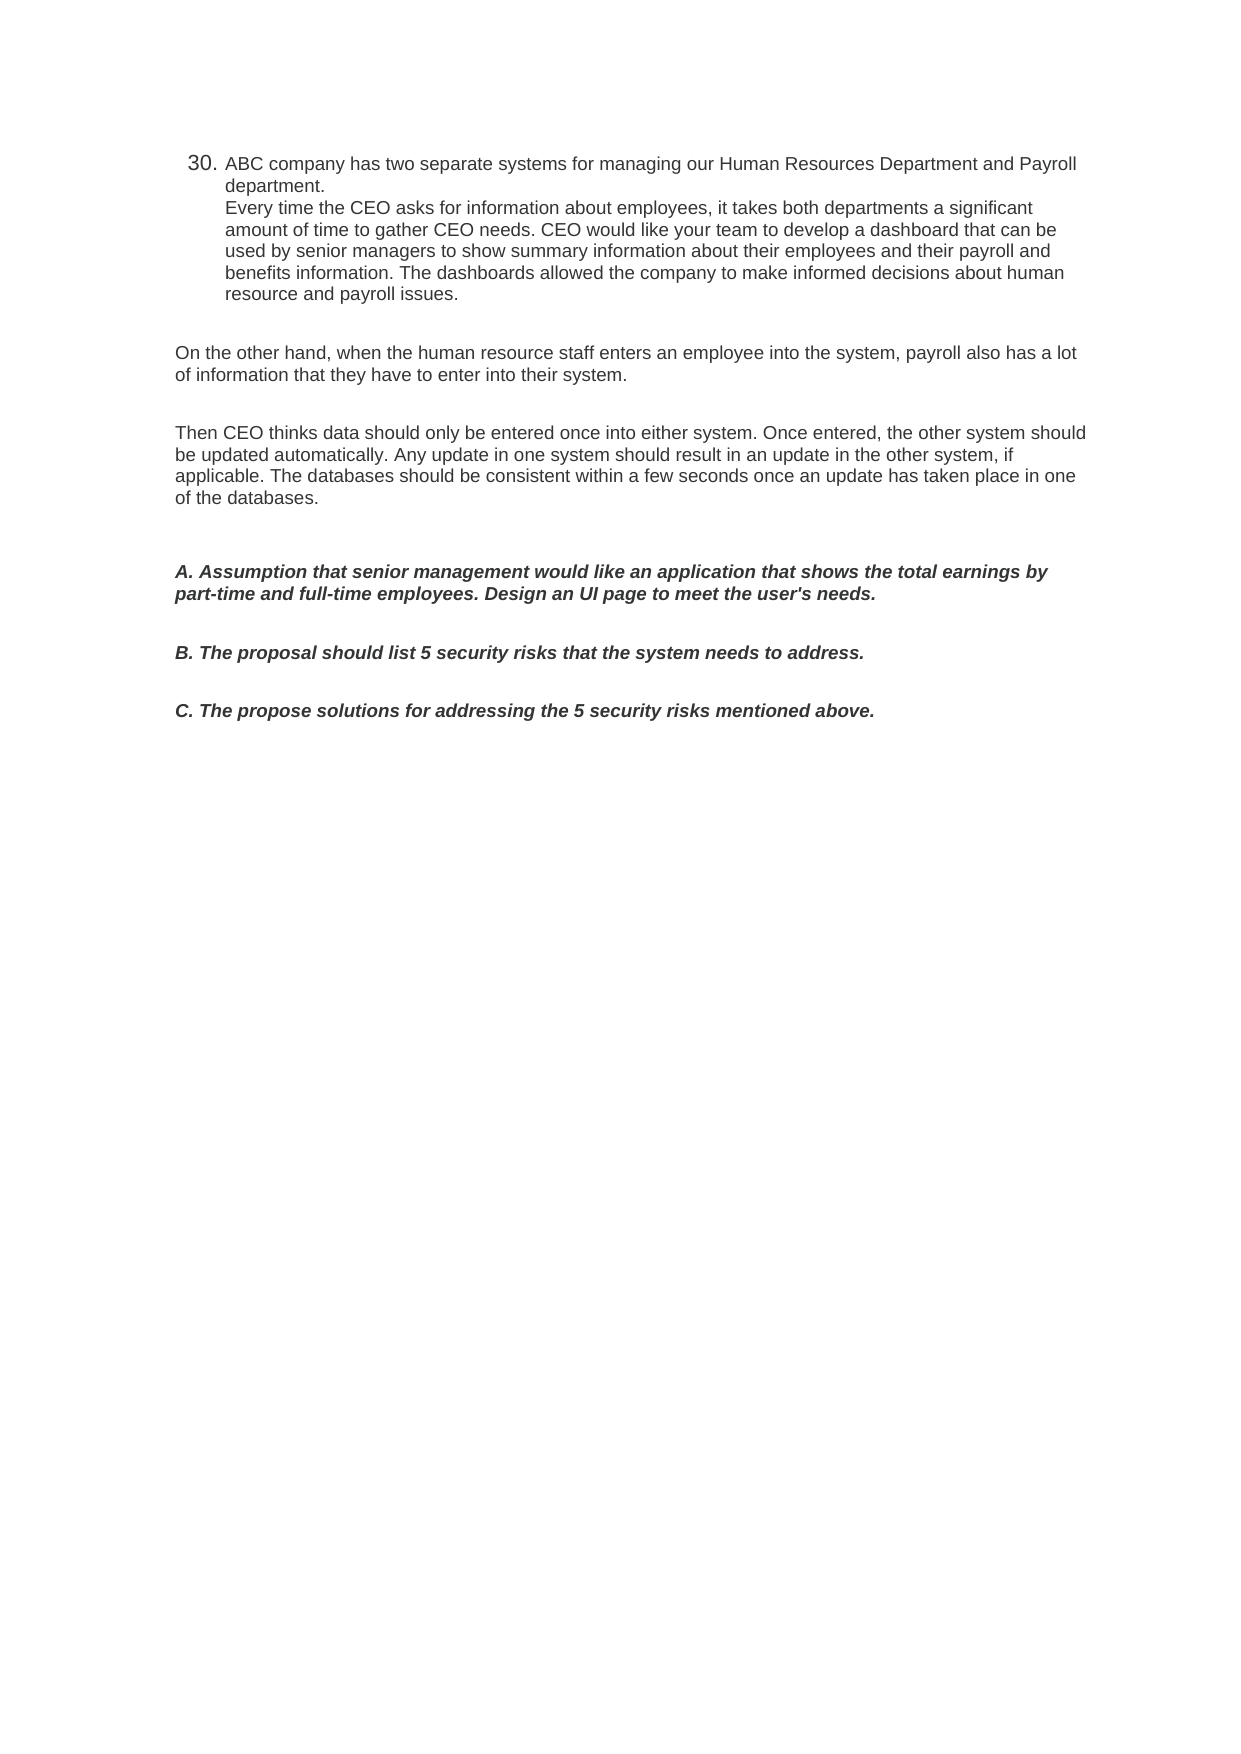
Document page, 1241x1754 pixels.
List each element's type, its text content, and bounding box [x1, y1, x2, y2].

text On the other hand, when the human resource staff enters an employee into the system, payroll also has a lot of information that they have to enter into their system. [175, 320, 1090, 385]
text C. The propose solutions for addressing the 5 security risks mentioned above. [175, 679, 1090, 722]
text A. Assumption that senior management would like an application that shows the total earnings by part-time and full-time employees. Design an UI page to meet the user's needs. [175, 561, 1090, 604]
list ABC company has two separate systems for managing our Human Resources Department and Payroll department. Every time the CEO asks for information about employees, it takes both departments a significant amount of time to gather CEO needs. CEO would like your team to develop a dashboard that can be used by senior managers to show summary information about their employees and their payroll and benefits information. The dashboards allowed the company to make informed decisions about human resource and payroll issues. [187, 150, 1090, 304]
text Then CEO thinks data should only be entered once into either system. Once entered, the other system should be updated automatically. Any update in one system should result in an update in the other system, if applicable. The databases should be consistent within a few seconds once an update has taken place in one of the databases. [175, 401, 1090, 508]
text B. The proposal should list 5 security risks that the system needs to address. [175, 620, 1090, 663]
